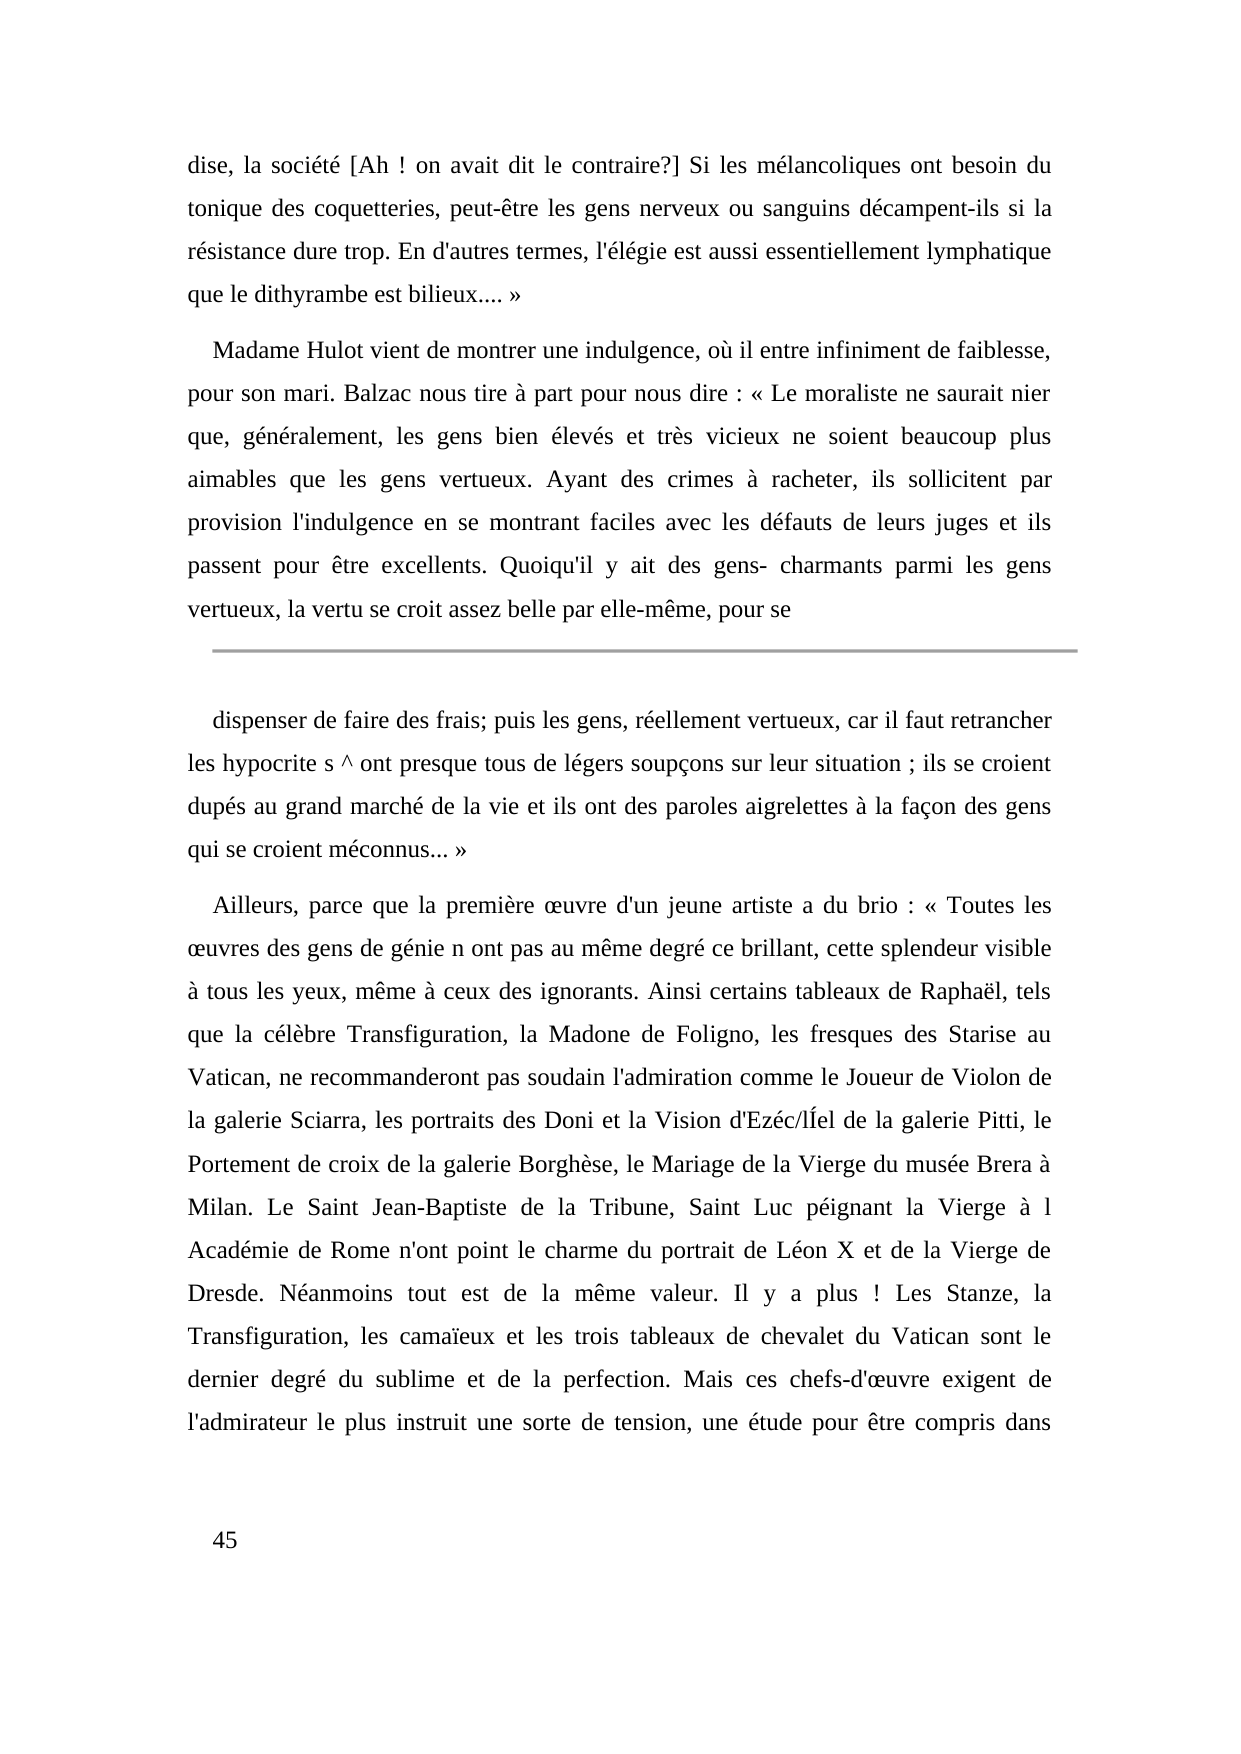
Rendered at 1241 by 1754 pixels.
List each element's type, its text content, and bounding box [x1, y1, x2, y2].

text dispenser de faire des frais; puis les gens, réellement vertueux, car il faut retrancher les hypocrite s ^ ont presque tous de légers soupçons sur leur situation ; ils se croient dupés au grand marché de la vie et ils ont des paroles aigrelettes à la façon des gens qui se croient méconnus... » [187, 705, 1053, 863]
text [187, 890, 1053, 1436]
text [187, 150, 1053, 308]
text Madame Hulot vient de montrer une indulgence, où il entre infiniment de faiblesse, pour son mari. Balzac nous tire à part pour nous dire : « Le moraliste ne saurait nier que, généralement, les gens bien élevés et très vicieux ne soient beaucoup plus aimables que les gens vertueux. Ayant des crimes à racheter, ils sollicitent par provision l'indulgence en se montrant faciles avec les défauts de leurs juges et ils passent pour être excellents. Quoiqu'il y ait des gens- charmants parmi les gens vertueux, la vertu se croit assez belle par elle-même, pour se [187, 335, 1053, 622]
